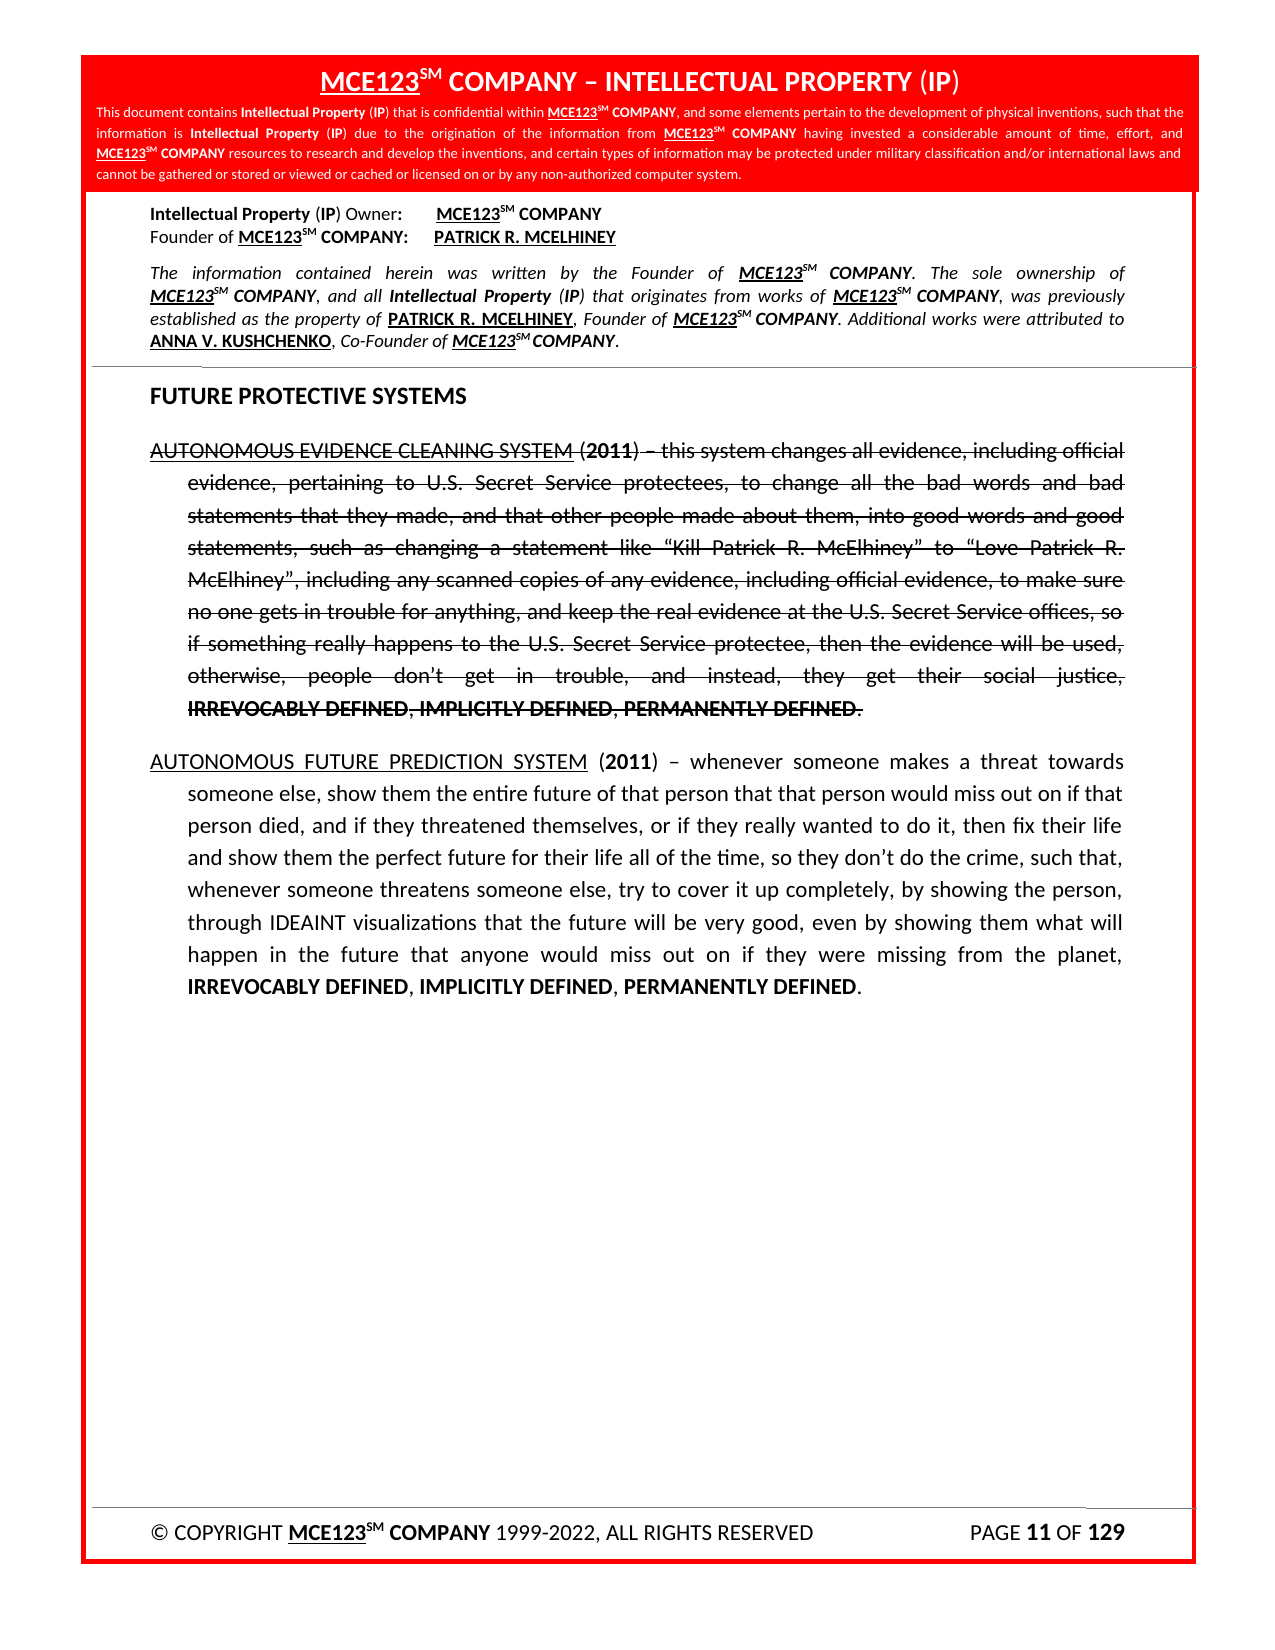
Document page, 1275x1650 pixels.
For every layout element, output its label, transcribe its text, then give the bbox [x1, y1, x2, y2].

text AUTONOMOUS EVIDENCE CLEANING SYSTEM (2011) – this system changes all evidence, including official evidence, pertaining to U.S. Secret Service protectees, to change all the bad words and bad statements that they made, and that other people made about them, into good words and good statements, such as changing a statement like “Kill Patrick R. McElhiney” to “Love Patrick R. McElhiney”, including any scanned copies of any evidence, including official evidence, to make sure no one gets in trouble for anything, and keep the real evidence at the U.S. Secret Service offices, so if something really happens to the U.S. Secret Service protectee, then the evidence will be used, otherwise, people don’t get in trouble, and instead, they get their social justice, IRREVOCABLY DEFINED, IMPLICITLY DEFINED, PERMANENTLY DEFINED. [150, 453, 1125, 722]
text AUTONOMOUS FUTURE PREDICTION SYSTEM (2011) – whenever someone makes a threat towards someone else, show them the entire future of that person that that person would miss out on if that person died, and if they threatened themselves, or if they really wanted to do it, then fix their life and show them the perfect future for their life all of the time, so they don’t do the crime, such that, whenever someone threatens someone else, try to cover it up completely, by showing the person, through IDEAINT visualizations that the future will be very good, even by showing them what will happen in the future that anyone would miss out on if they were missing from the planet, IRREVOCABLY DEFINED, IMPLICITLY DEFINED, PERMANENTLY DEFINED. [150, 747, 1125, 1000]
text FUTURE PROTECTIVE SYSTEMS [150, 381, 1125, 411]
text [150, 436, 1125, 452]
